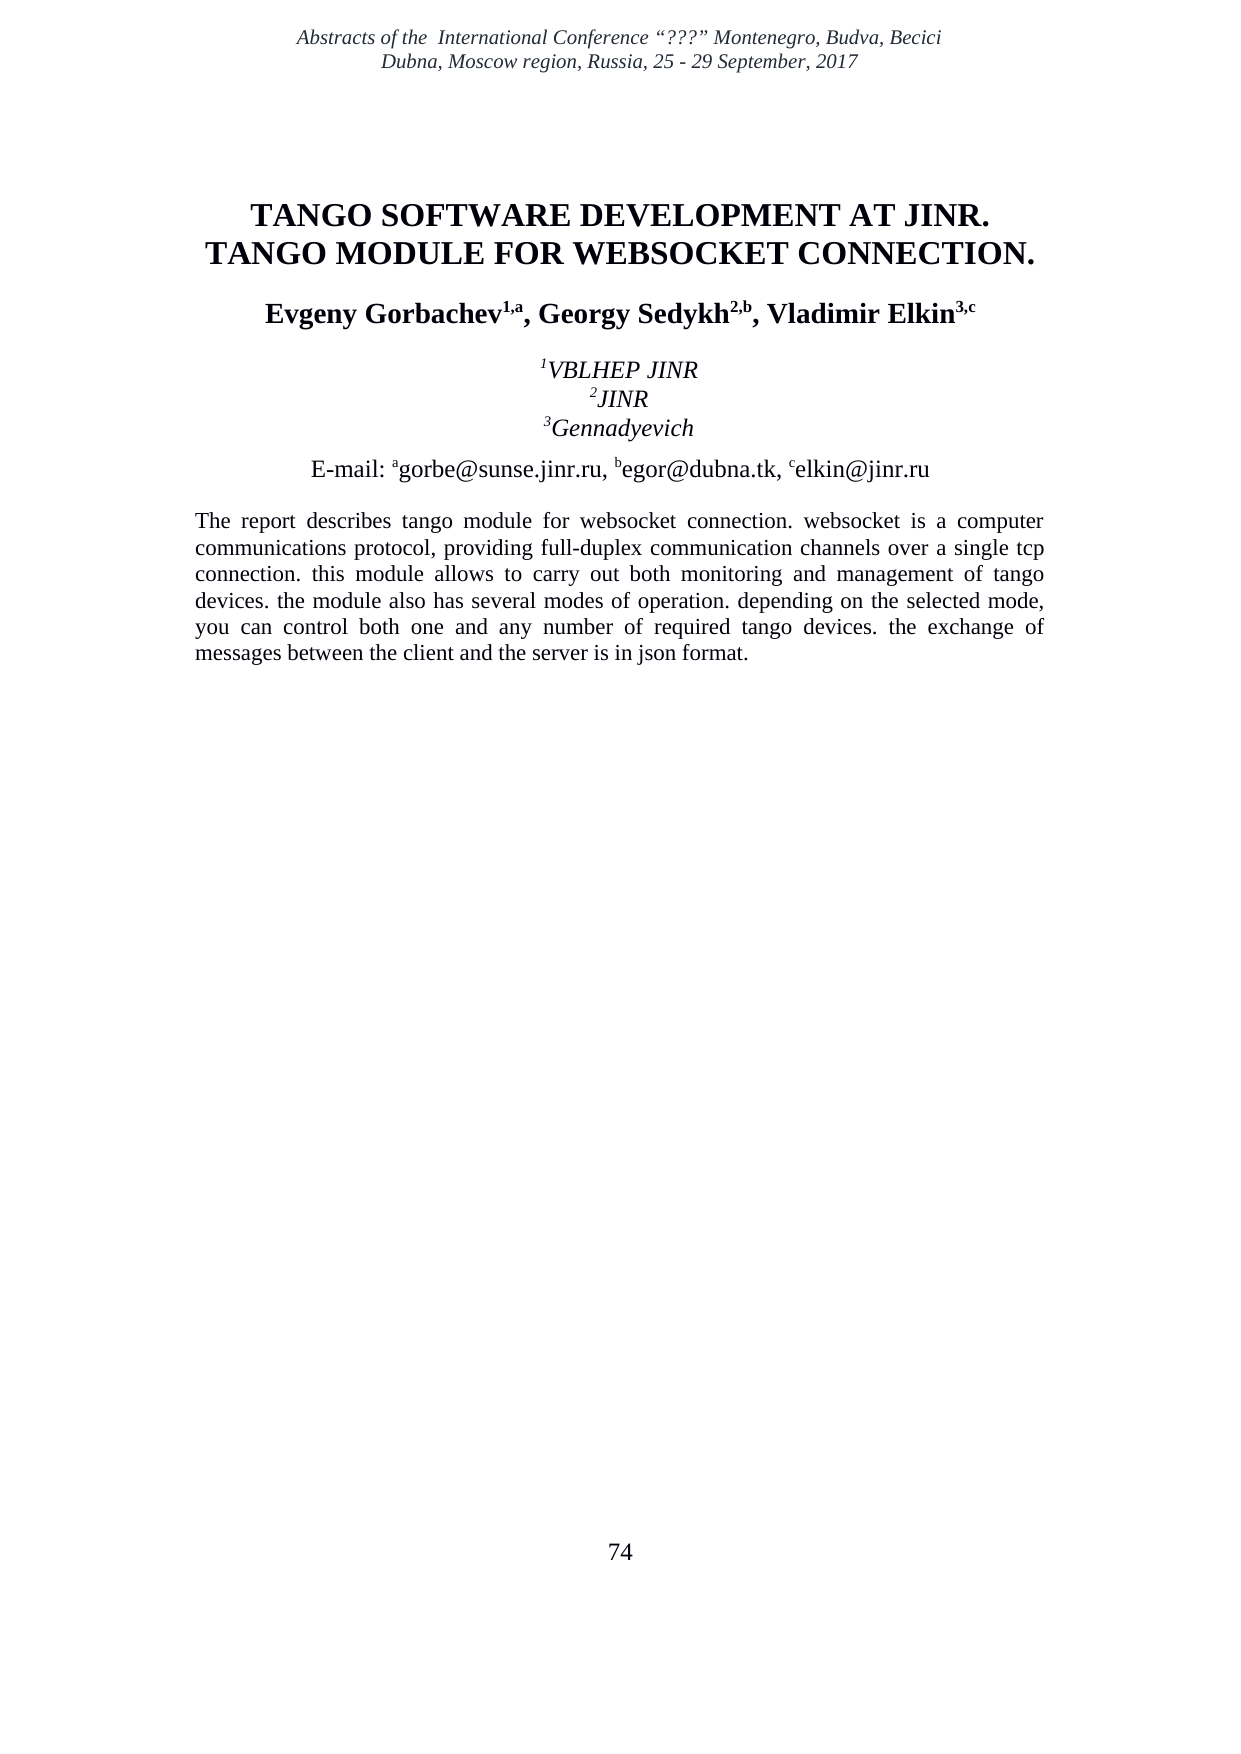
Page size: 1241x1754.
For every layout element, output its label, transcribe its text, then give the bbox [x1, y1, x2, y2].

text E-mail: agorbe@sunse.jinr.ru, begor@dubna.tk, celkin@jinr.ru [195, 454, 1045, 483]
text 2JINR [195, 384, 1045, 413]
title TANGO SOFTWARE DEVELOPMENT AT JINR. TANGO MODULE FOR WEBSOCKET CONNECTION. [195, 195, 1045, 272]
text The report describes tango module for websocket connection. websocket is a computer communications protocol, providing full-duplex communication channels over a single tcp connection. this module allows to carry out both monitoring and management of tango devices. the module also has several modes of operation. depending on the selected mode, you can control both one and any number of required tango devices. the exchange of messages between the client and the server is in json format. [195, 508, 1045, 666]
text 1VBLHEP JINR [195, 355, 1045, 384]
text Evgeny Gorbachev1,a, Georgy Sedykh2,b, Vladimir Elkin3,c [195, 297, 1045, 330]
text 3Gennadyevich [195, 413, 1045, 441]
